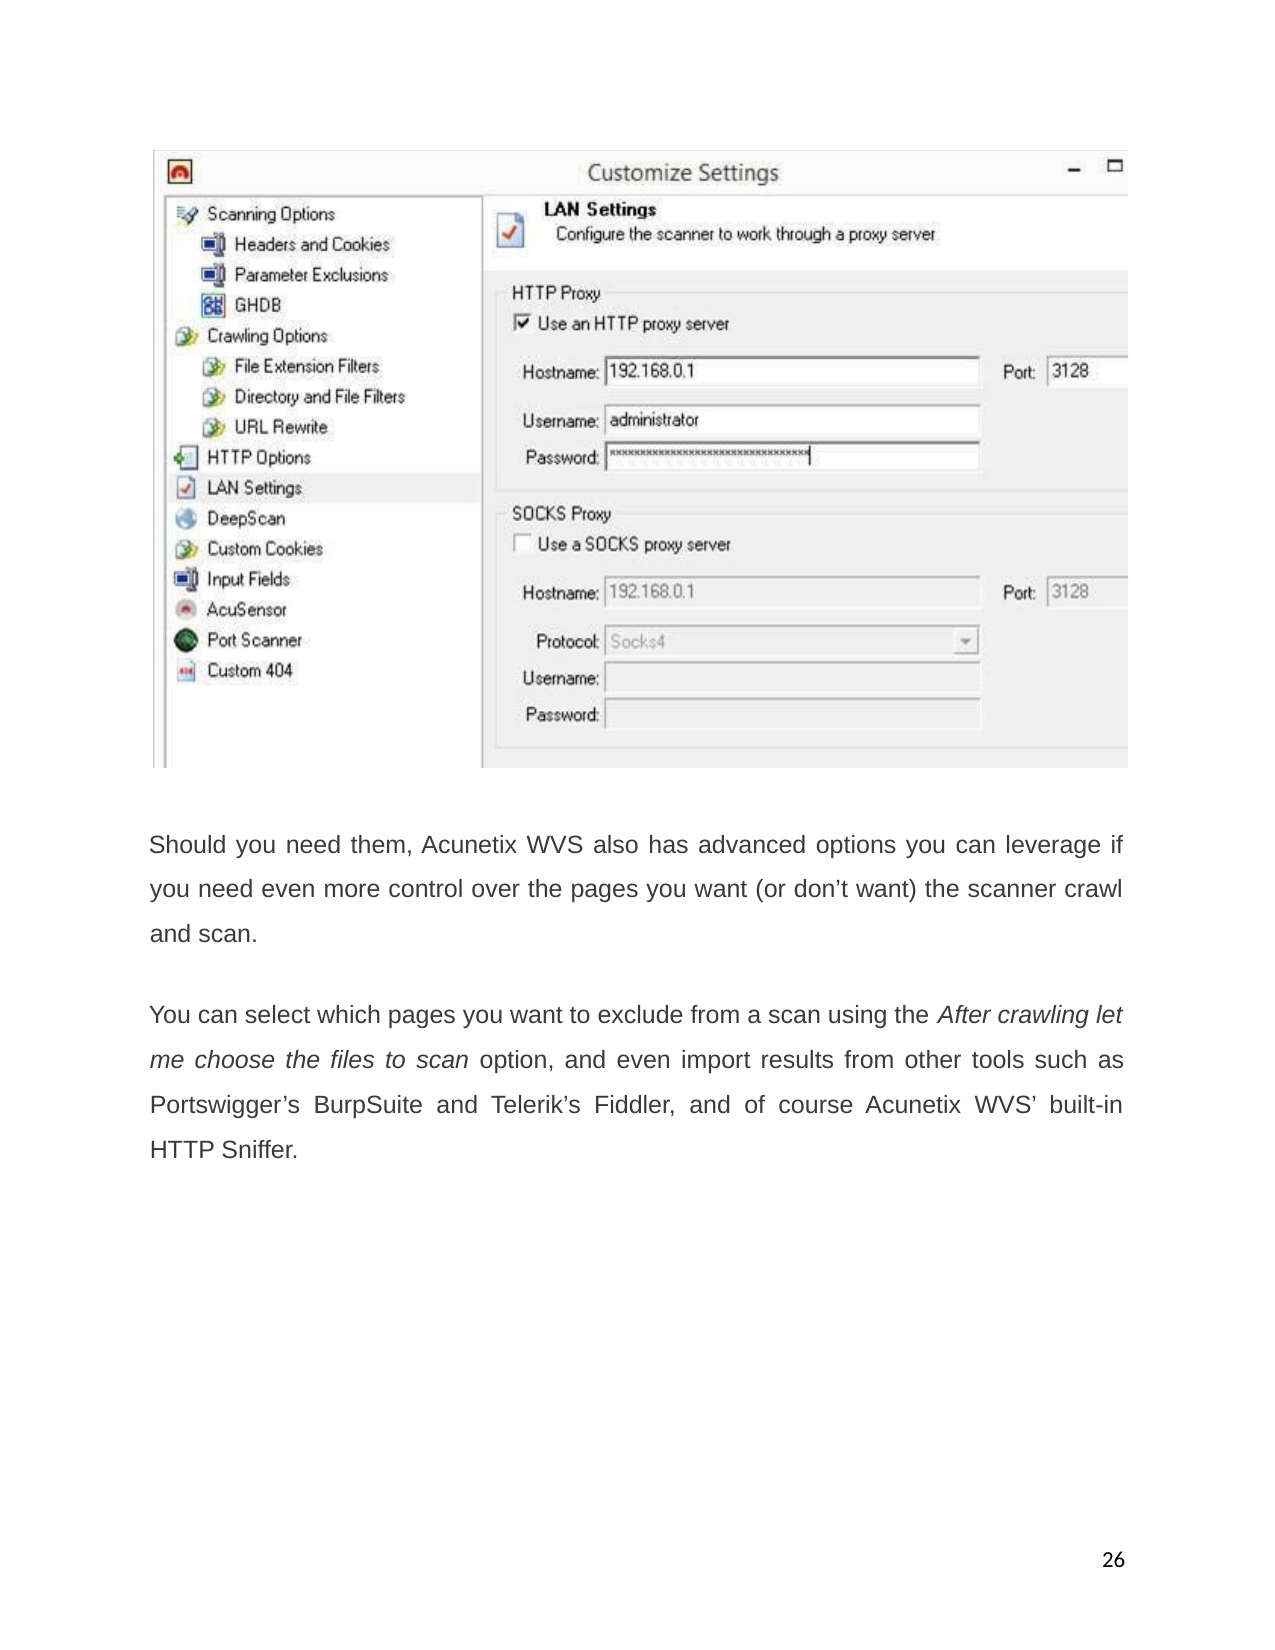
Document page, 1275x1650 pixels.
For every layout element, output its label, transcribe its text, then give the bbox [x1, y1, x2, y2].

text Should you need them, Acunetix WVS also has advanced options you can leverage if you need even more control over the pages you want (or don’t want) the scanner crawl and scan. [148, 830, 1125, 948]
text You can select which pages you want to exclude from a scan using the After crawling let me choose the files to scan option, and even import results from other tools such as Portswigger’s BurpSuite and Telerik’s Fiddler, and of course Acunetix WVS’ built-in HTTP Sniffer. [148, 1000, 1125, 1163]
picture [153, 150, 1129, 768]
